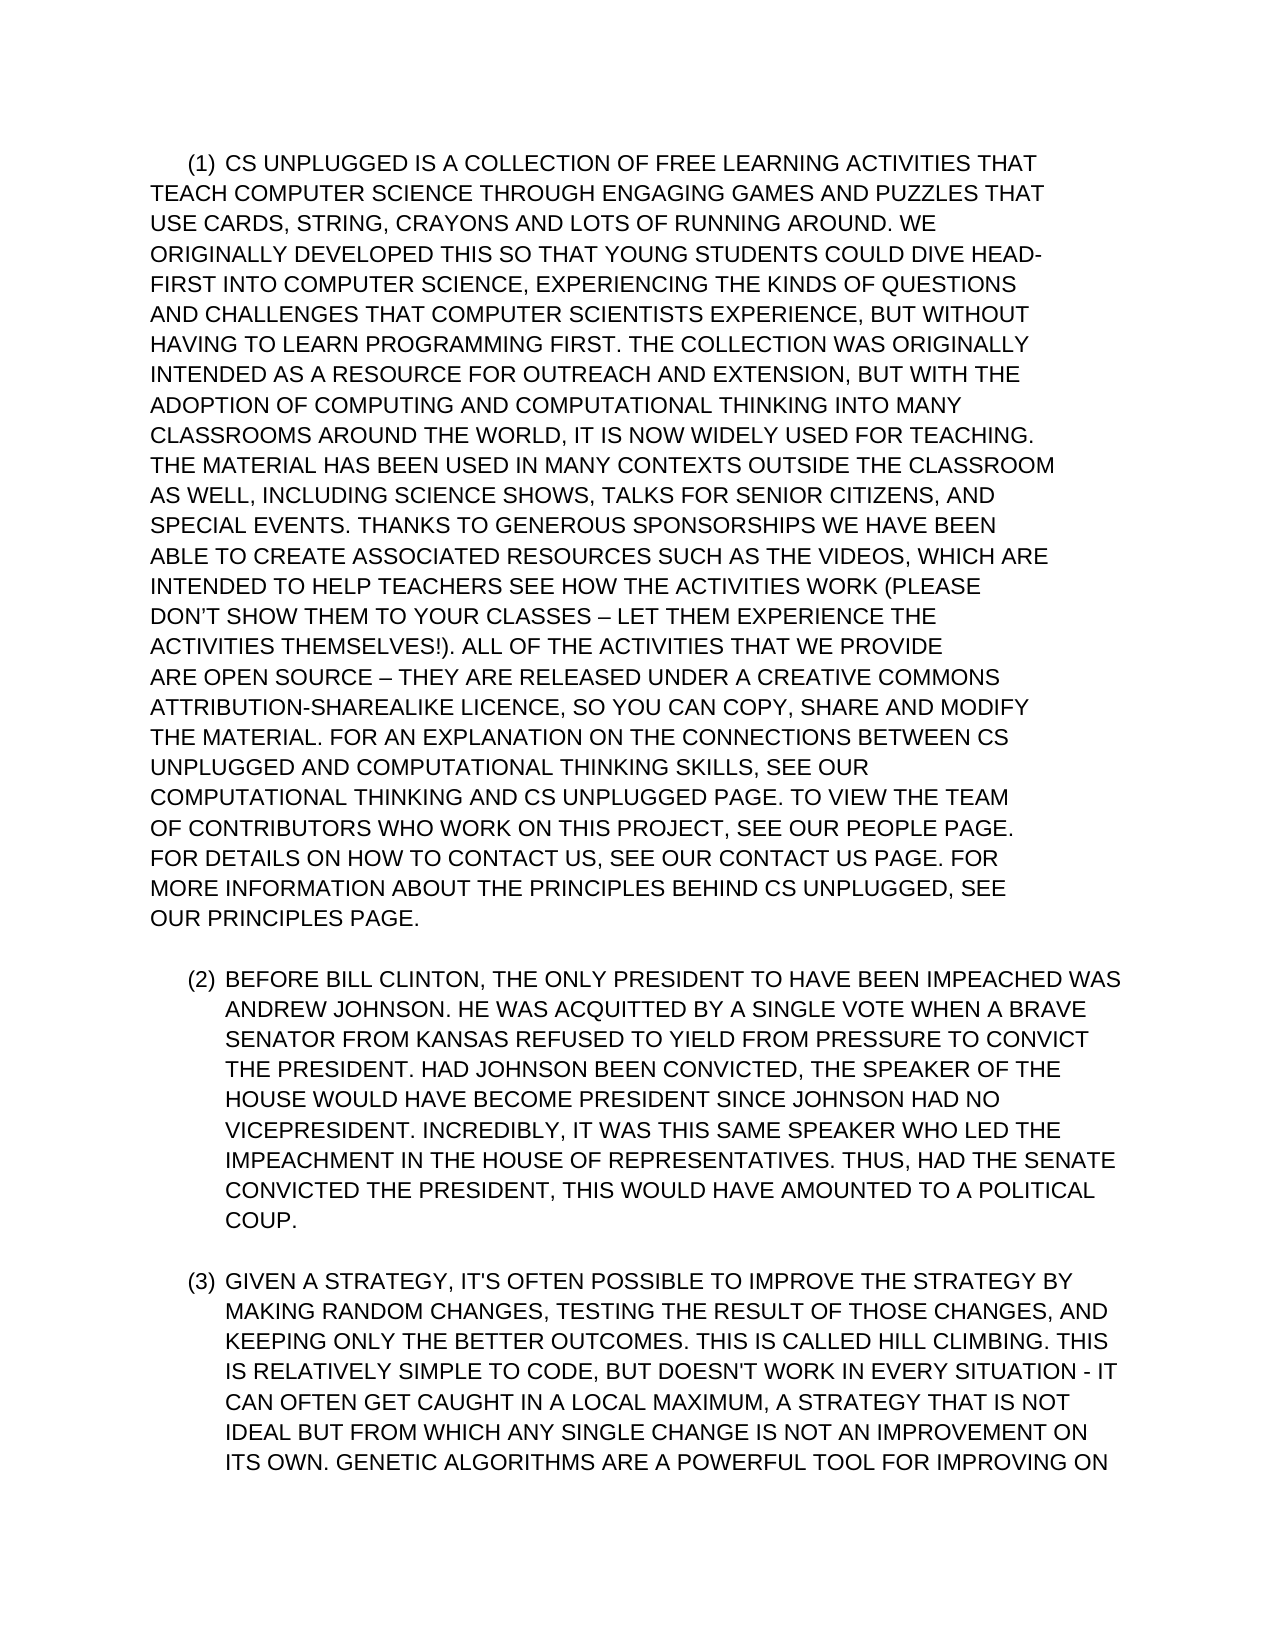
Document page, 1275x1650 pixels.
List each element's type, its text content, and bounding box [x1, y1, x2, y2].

text HAVING TO LEARN PROGRAMMING FIRST. THE COLLECTION WAS ORIGINALLY [150, 331, 1125, 358]
text COMPUTATIONAL THINKING AND CS UNPLUGGED PAGE. TO VIEW THE TEAM [150, 784, 1125, 811]
text MORE INFORMATION ABOUT THE PRINCIPLES BEHIND CS UNPLUGGED, SEE [150, 875, 1125, 901]
text THE MATERIAL. FOR AN EXPLANATION ON THE CONNECTIONS BETWEEN CS [150, 724, 1125, 750]
text INTENDED AS A RESOURCE FOR OUTREACH AND EXTENSION, BUT WITH THE [150, 361, 1125, 388]
text FIRST INTO COMPUTER SCIENCE, EXPERIENCING THE KINDS OF QUESTIONS [150, 271, 1125, 297]
text AND CHALLENGES THAT COMPUTER SCIENTISTS EXPERIENCE, BUT WITHOUT [150, 301, 1125, 327]
text OF CONTRIBUTORS WHO WORK ON THIS PROJECT, SEE OUR PEOPLE PAGE. [150, 814, 1125, 841]
text INTENDED TO HELP TEACHERS SEE HOW THE ACTIVITIES WORK (PLEASE [150, 573, 1125, 599]
text TEACH COMPUTER SCIENCE THROUGH ENGAGING GAMES AND PUZZLES THAT [150, 180, 1125, 207]
text FOR DETAILS ON HOW TO CONTACT US, SEE OUR CONTACT US PAGE. FOR [150, 845, 1125, 871]
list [187, 1268, 1125, 1475]
list BEFORE BILL CLINTON, THE ONLY PRESIDENT TO HAVE BEEN IMPEACHED WAS ANDREW JOHNSON. HE WAS ACQUITTED BY A SINGLE VOTE WHEN A BRAVE SENATOR FROM KANSAS REFUSED TO YIELD FROM PRESSURE TO CONVICT THE PRESIDENT. HAD JOHNSON BEEN CONVICTED, THE SPEAKER OF THE HOUSE WOULD HAVE BECOME PRESIDENT SINCE JOHNSON HAD NO VICEPRESIDENT. INCREDIBLY, IT WAS THIS SAME SPEAKER WHO LED THE IMPEACHMENT IN THE HOUSE OF REPRESENTATIVES. THUS, HAD THE SENATE CONVICTED THE PRESIDENT, THIS WOULD HAVE AMOUNTED TO A POLITICAL COUP. [187, 966, 1125, 1234]
text CLASSROOMS AROUND THE WORLD, IT IS NOW WIDELY USED FOR TEACHING. [150, 422, 1125, 448]
text UNPLUGGED AND COMPUTATIONAL THINKING SKILLS, SEE OUR [150, 754, 1125, 781]
text SPECIAL EVENTS. THANKS TO GENEROUS SPONSORSHIPS WE HAVE BEEN [150, 512, 1125, 539]
text ABLE TO CREATE ASSOCIATED RESOURCES SUCH AS THE VIDEOS, WHICH ARE [150, 543, 1125, 569]
text ACTIVITIES THEMSELVES!). ALL OF THE ACTIVITIES THAT WE PROVIDE [150, 633, 1125, 660]
text ORIGINALLY DEVELOPED THIS SO THAT YOUNG STUDENTS COULD DIVE HEAD- [150, 241, 1125, 267]
text ARE OPEN SOURCE – THEY ARE RELEASED UNDER A CREATIVE COMMONS [150, 663, 1125, 690]
list CS UNPLUGGED IS A COLLECTION OF FREE LEARNING ACTIVITIES THAT [187, 150, 1125, 176]
text ADOPTION OF COMPUTING AND COMPUTATIONAL THINKING INTO MANY [150, 392, 1125, 418]
text USE CARDS, STRING, CRAYONS AND LOTS OF RUNNING AROUND. WE [150, 210, 1125, 237]
text OUR PRINCIPLES PAGE. [150, 905, 1125, 932]
text DON’T SHOW THEM TO YOUR CLASSES – LET THEM EXPERIENCE THE [150, 603, 1125, 629]
text THE MATERIAL HAS BEEN USED IN MANY CONTEXTS OUTSIDE THE CLASSROOM [150, 452, 1125, 478]
text ATTRIBUTION-SHAREALIKE LICENCE, SO YOU CAN COPY, SHARE AND MODIFY [150, 694, 1125, 720]
text AS WELL, INCLUDING SCIENCE SHOWS, TALKS FOR SENIOR CITIZENS, AND [150, 482, 1125, 509]
